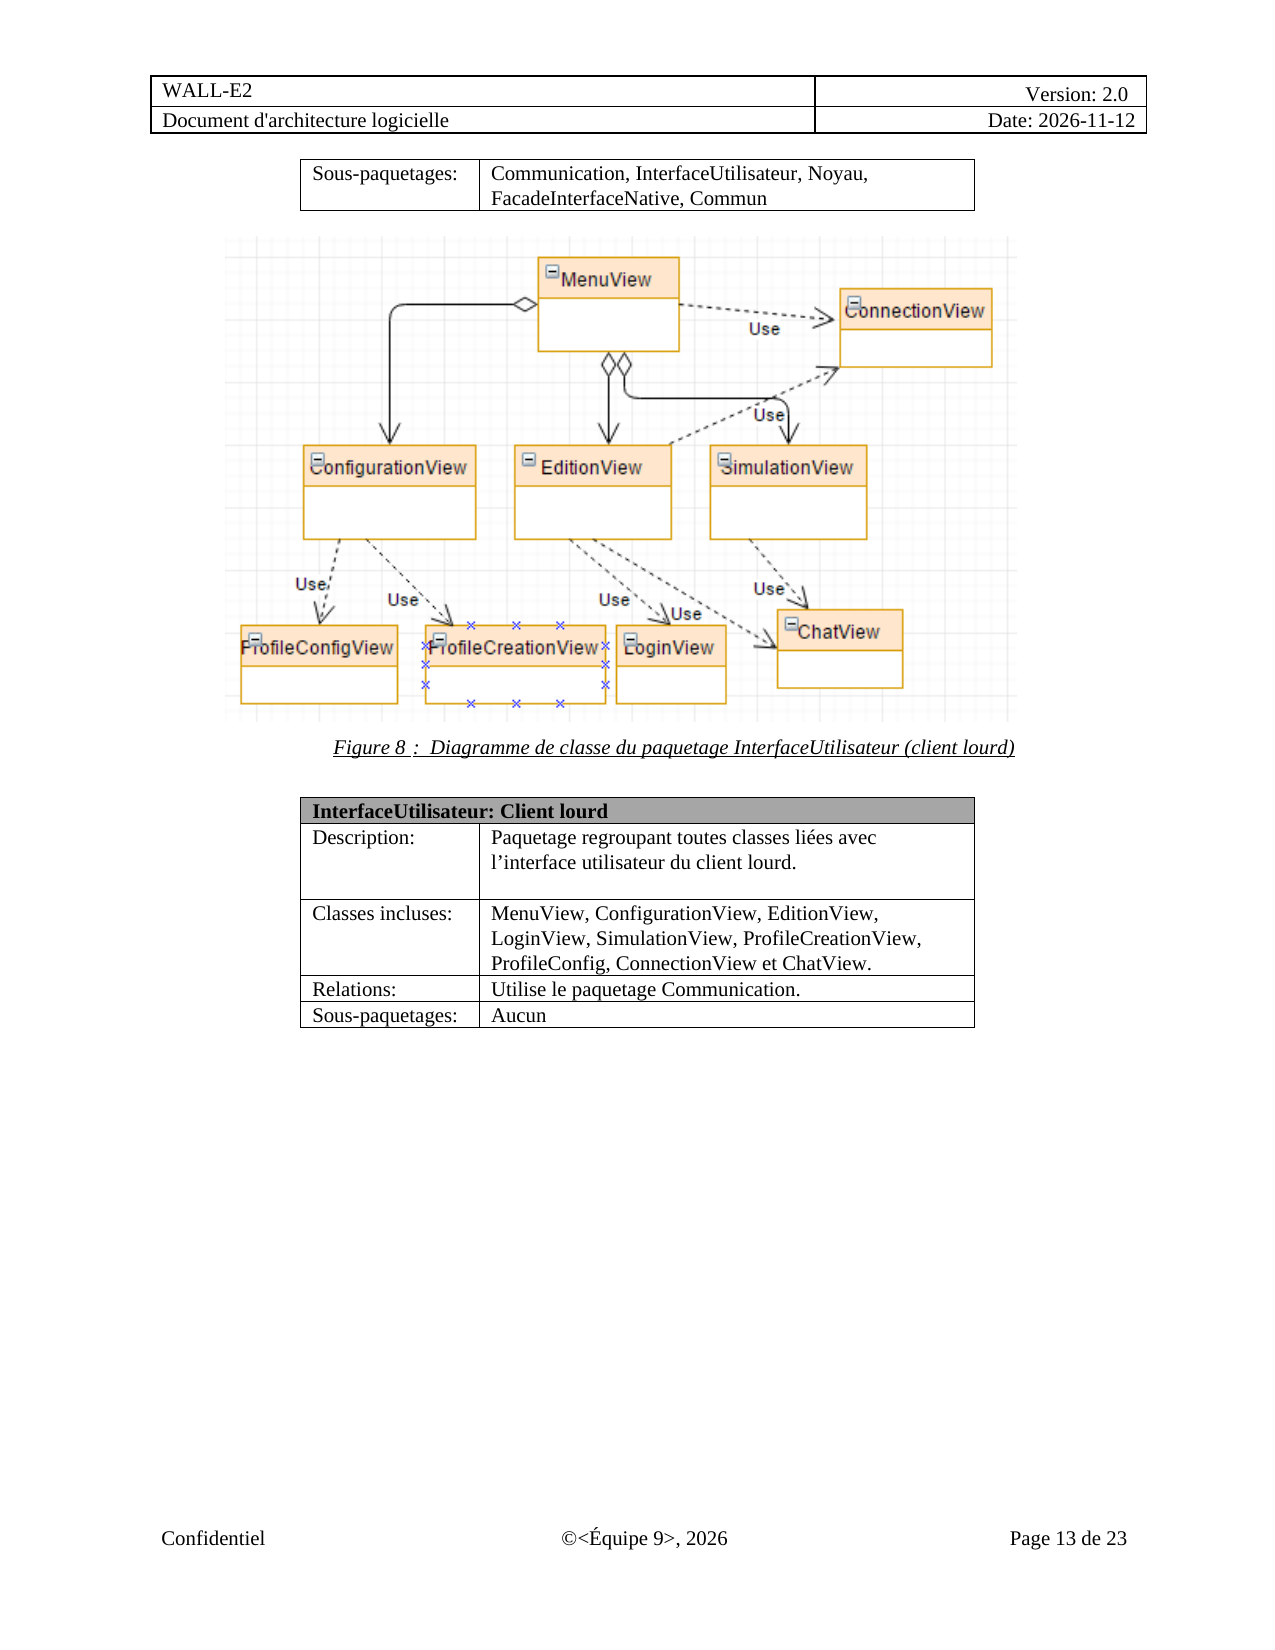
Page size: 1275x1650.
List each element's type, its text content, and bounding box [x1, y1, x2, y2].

table_cell Description: [301, 824, 479, 899]
table_cell Classes incluses: [301, 900, 479, 975]
table_cell Relations: [301, 976, 479, 1001]
table_cell MenuView, ConfigurationView, EditionView, LoginView, SimulationView, ProfileCreationView, ProfileConfig, ConnectionView et ChatView. [480, 900, 974, 975]
table_cell Paquetage regroupant toutes classes liées avec l’interface utilisateur du client lourd. [480, 824, 974, 899]
text Figure 8 : Diagramme de classe du paquetage InterfaceUtilisateur (client lourd) [225, 734, 1125, 759]
table_header InterfaceUtilisateur: Client lourd [301, 798, 974, 823]
table_cell Communication, InterfaceUtilisateur, Noyau, FacadeInterfaceNative, Commun [480, 160, 974, 210]
table_cell Aucun [480, 1002, 974, 1027]
table_cell Utilise le paquetage Communication. [480, 976, 974, 1001]
picture [225, 236, 1018, 722]
table_cell Sous-paquetages: [301, 1002, 479, 1027]
table_cell Sous-paquetages: [301, 160, 479, 210]
